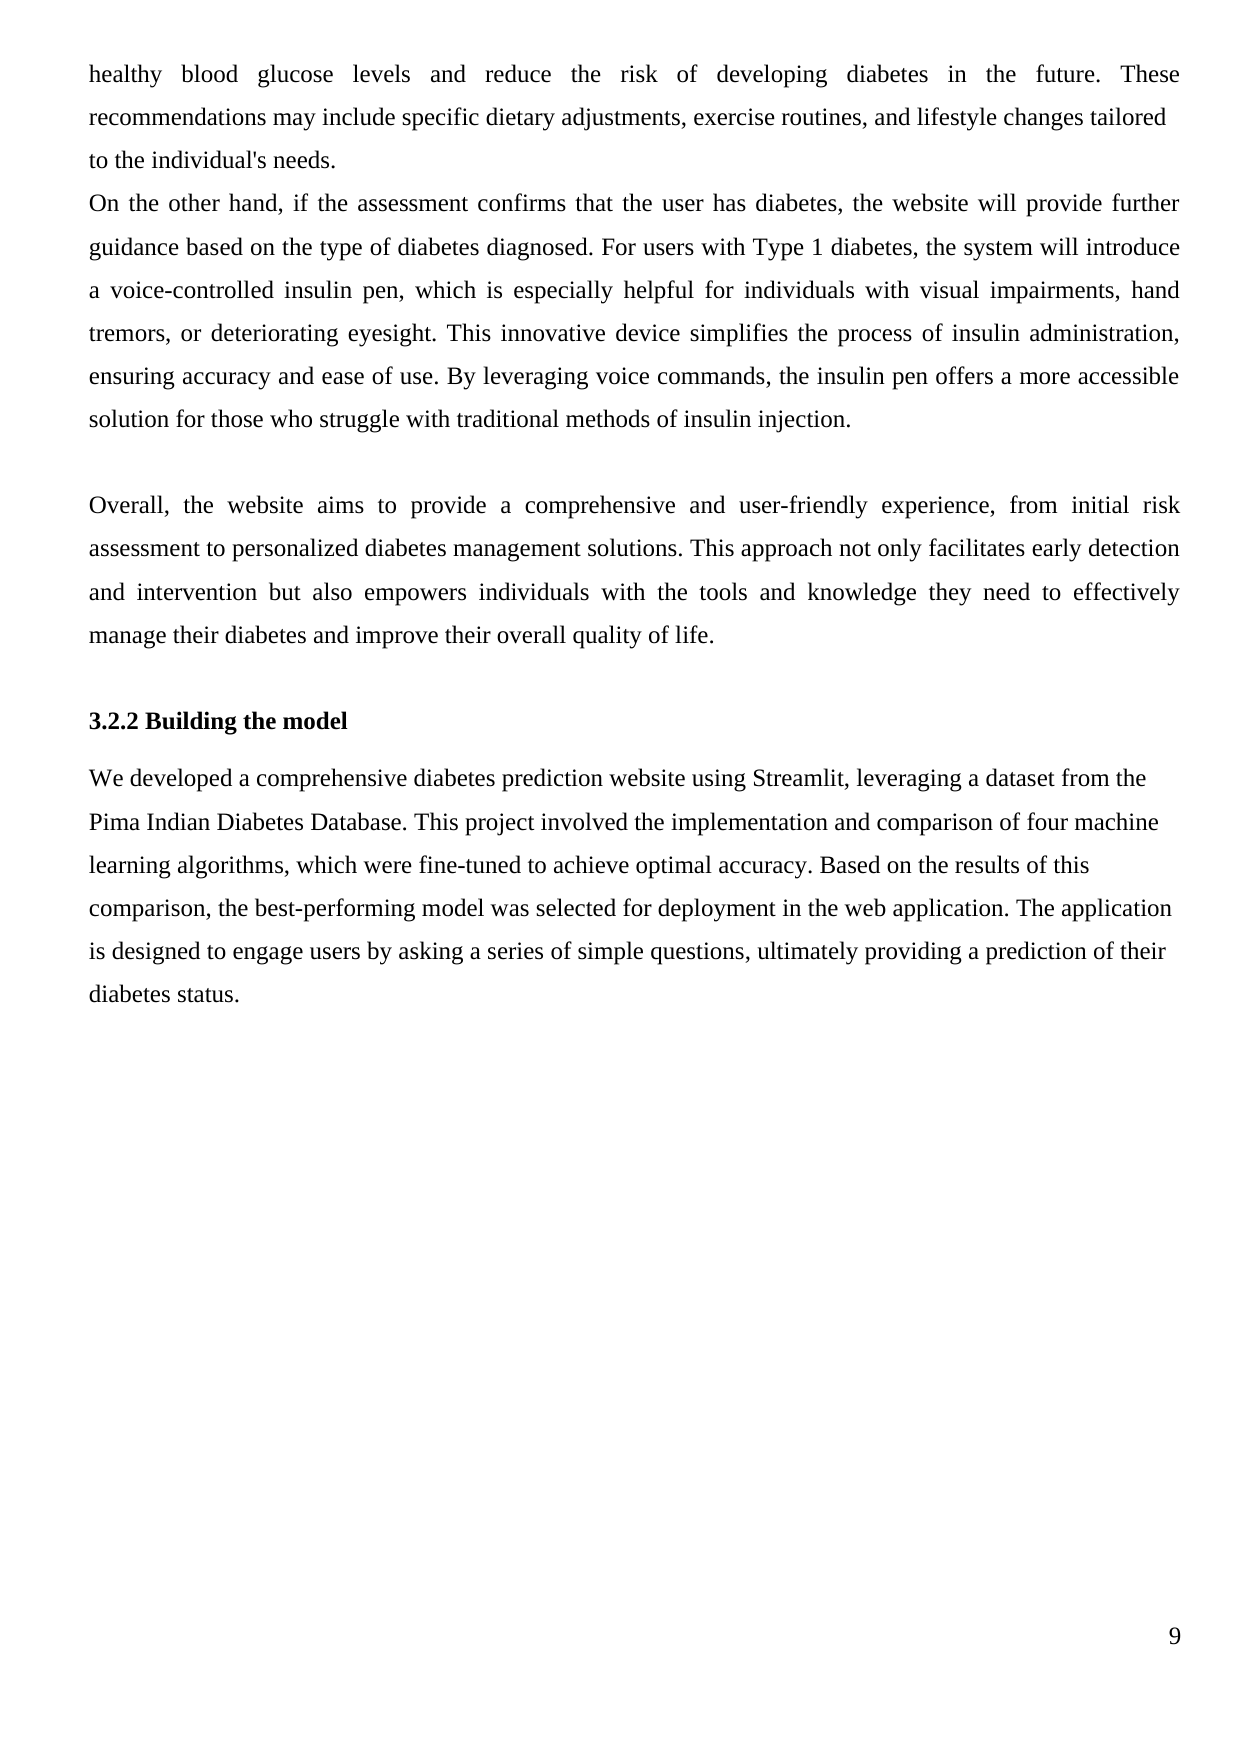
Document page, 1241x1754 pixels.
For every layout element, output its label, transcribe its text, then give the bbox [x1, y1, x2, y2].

text We developed a comprehensive diabetes prediction website using Streamlit, leveraging a dataset from the Pima Indian Diabetes Database. This project involved the implementation and comparison of four machine learning algorithms, which were fine-tuned to achieve optimal accuracy. Based on the results of this comparison, the best-performing model was selected for deployment in the web application. The application is designed to engage users by asking a series of simple questions, ultimately providing a prediction of their diabetes status. [89, 763, 1181, 1008]
text Overall, the website aims to provide a comprehensive and user-friendly experience, from initial risk assessment to personalized diabetes management solutions. This approach not only facilitates early detection and intervention but also empowers individuals with the tools and knowledge they need to effectively manage their diabetes and improve their overall quality of life. [89, 490, 1181, 648]
text 3.2.2 Building the model [89, 706, 1181, 735]
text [89, 59, 1181, 131]
text to the individual's needs. [89, 145, 1181, 174]
text On the other hand, if the assessment confirms that the user has diabetes, the website will provide further guidance based on the type of diabetes diagnosed. For users with Type 1 diabetes, the system will introduce a voice-controlled insulin pen, which is especially helpful for individuals with visual impairments, hand tremors, or deteriorating eyesight. This innovative device simplifies the process of insulin administration, ensuring accuracy and ease of use. By leveraging voice commands, the insulin pen offers a more accessible solution for those who struggle with traditional methods of insulin injection. [89, 188, 1181, 433]
